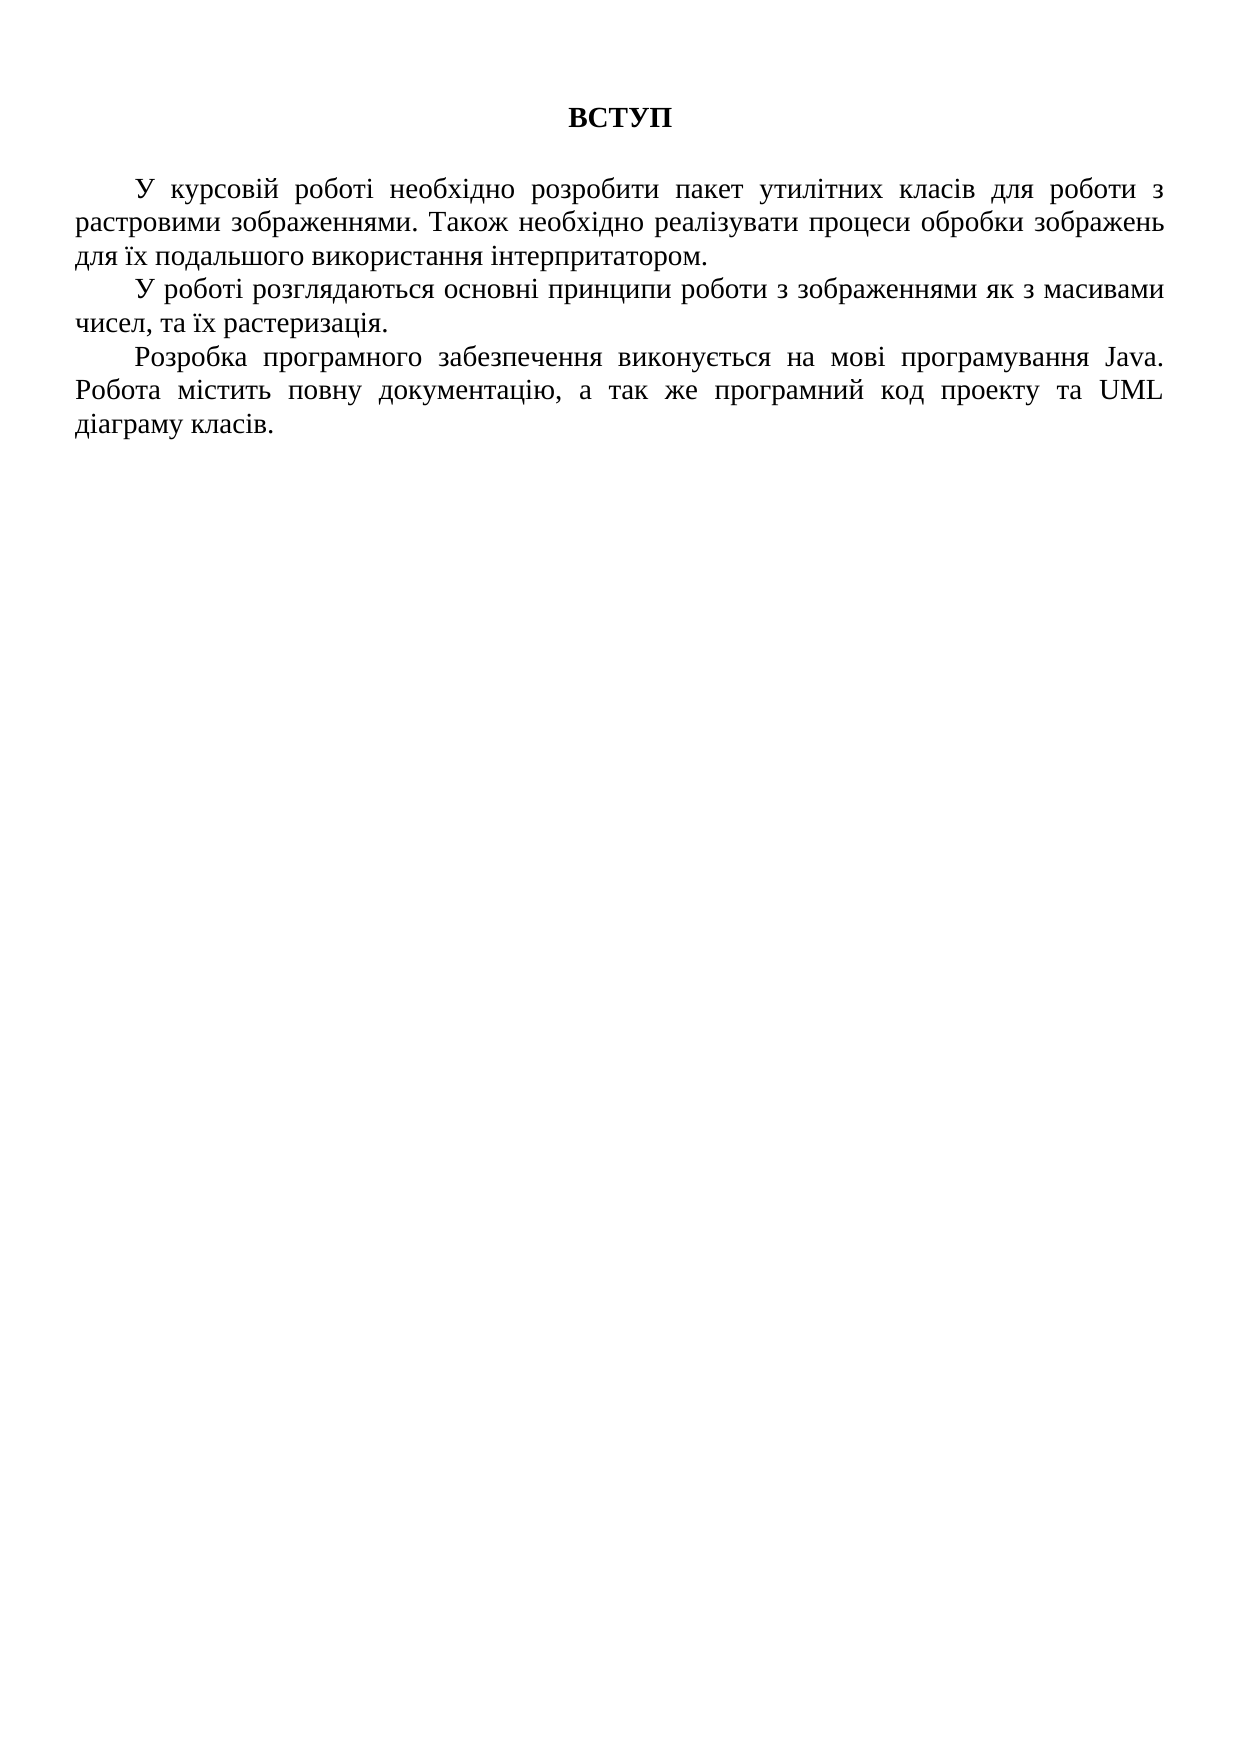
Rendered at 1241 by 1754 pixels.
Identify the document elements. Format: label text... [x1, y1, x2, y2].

text У курсовій роботі необхідно розробити пакет утилітних класів для роботи з растровими зображеннями. Також необхідно реалізувати процеси обробки зображень для їх подальшого використання інтерпритатором. [75, 171, 1165, 272]
text ВСТУП [75, 100, 1165, 133]
text Розробка програмного забезпечення виконується на мові програмування Java. Робота містить повну документацію, а так же програмний код проекту та UML діаграму класів. [75, 339, 1165, 439]
text У роботі розглядаються основні принципи роботи з зображеннями як з масивами чисел, та їх растеризація. [75, 272, 1165, 339]
